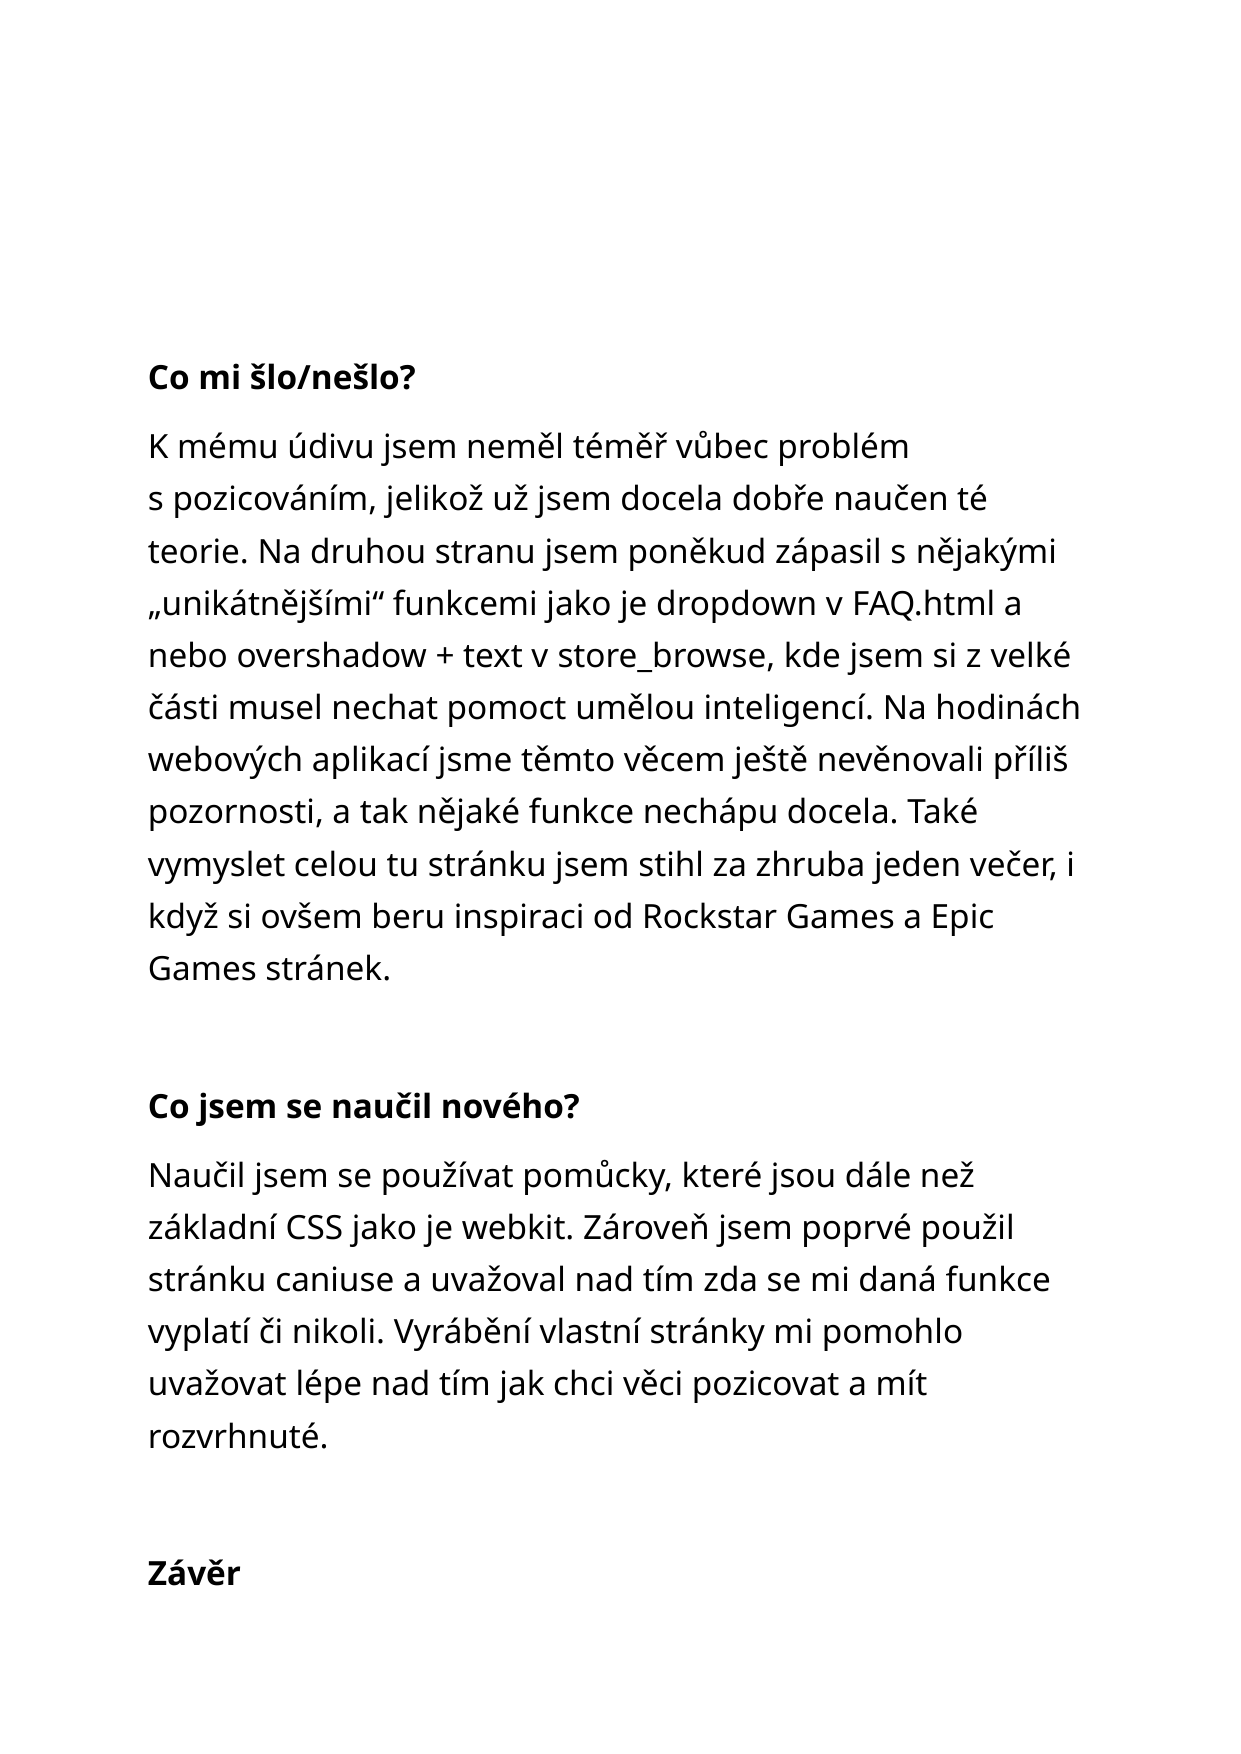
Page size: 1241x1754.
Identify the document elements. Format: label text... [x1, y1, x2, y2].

text Co jsem se naučil nového? [148, 1083, 1093, 1128]
text K mému údivu jsem neměl téměř vůbec problém s pozicováním, jelikož už jsem docela dobře naučen té teorie. Na druhou stranu jsem poněkud zápasil s nějakými „unikátnějšími“ funkcemi jako je dropdown v FAQ.html a nebo overshadow + text v store_browse, kde jsem si z velké části musel nechat pomoct umělou inteligencí. Na hodinách webových aplikací jsme těmto věcem ještě nevěnovali příliš pozornosti, a tak nějaké funkce nechápu docela. Také vymyslet celou tu stránku jsem stihl za zhruba jeden večer, i když si ovšem beru inspiraci od Rockstar Games a Epic Games stránek. [148, 423, 1093, 990]
text Závěr [148, 1550, 1093, 1596]
text Naučil jsem se používat pomůcky, které jsou dále než základní CSS jako je webkit. Zároveň jsem poprvé použil stránku caniuse a uvažoval nad tím zda se mi daná funkce vyplatí či nikoli. Vyrábění vlastní stránky mi pomohlo uvažovat lépe nad tím jak chci věci pozicovat a mít rozvrhnuté. [148, 1151, 1093, 1458]
text Co mi šlo/nešlo? [148, 354, 1093, 399]
